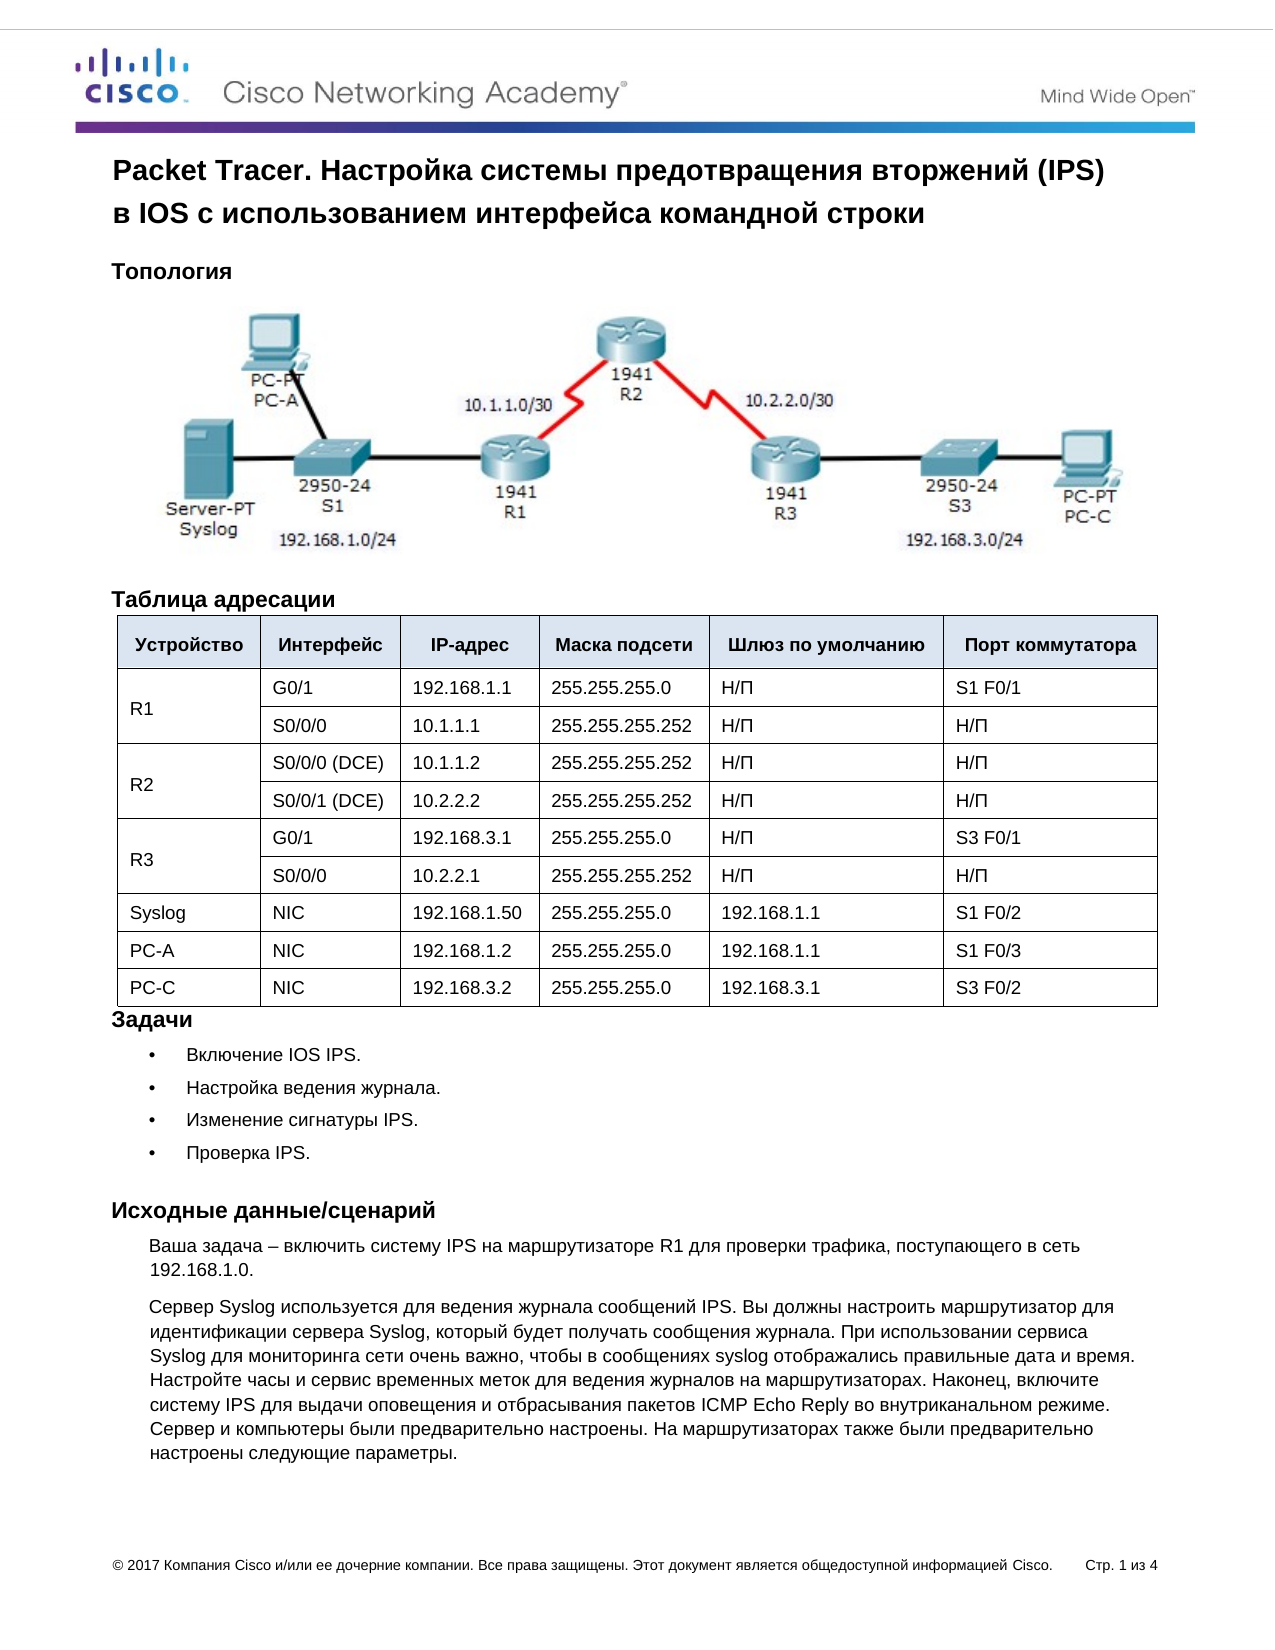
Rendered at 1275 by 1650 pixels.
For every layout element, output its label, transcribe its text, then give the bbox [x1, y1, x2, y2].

table_cell 192.168.3.1 [710, 969, 943, 1006]
table_cell 192.168.3.2 [401, 969, 539, 1006]
table_cell PC-C [118, 969, 260, 1006]
table_cell Н/П [944, 782, 1157, 818]
table_cell 192.168.1.2 [401, 932, 539, 968]
table_cell 10.1.1.2 [401, 744, 539, 781]
list Проверка IPS. [148, 1142, 1162, 1163]
table_cell Н/П [944, 707, 1157, 743]
table_cell Н/П [710, 707, 943, 743]
table_cell NIC [261, 932, 400, 968]
list Включение IOS IPS. [148, 1044, 1162, 1066]
picture [0, 29, 1273, 133]
subtitle Топология [111, 258, 1162, 284]
table_cell S0/0/0 [261, 857, 400, 893]
table_cell G0/1 [261, 819, 400, 856]
table_cell 255.255.255.252 [540, 857, 709, 893]
table_cell Н/П [710, 669, 943, 706]
table_cell Н/П [710, 857, 943, 893]
subtitle Задачи [111, 1006, 1162, 1032]
table_cell 192.168.1.1 [401, 669, 539, 706]
table_cell 10.1.1.1 [401, 707, 539, 743]
table_cell S1 F0/1 [944, 669, 1157, 706]
table_cell 192.168.1.1 [710, 894, 943, 931]
table_cell S0/0/0 [261, 707, 400, 743]
table_cell 255.255.255.252 [540, 707, 709, 743]
table_cell 255.255.255.0 [540, 894, 709, 931]
table_cell 255.255.255.0 [540, 669, 709, 706]
text Ваша задача – включить систему IPS на маршрутизаторе R1 для проверки трафика, поступающего в сеть 192.168.1.0. [148, 1234, 1162, 1280]
table_header IP-адрес [401, 616, 539, 667]
table_cell S3 F0/1 [944, 819, 1157, 856]
table_cell Н/П [710, 819, 943, 856]
table_cell S1 F0/2 [944, 894, 1157, 931]
picture [156, 306, 1131, 557]
table_cell 192.168.3.1 [401, 819, 539, 856]
table_cell 255.255.255.0 [540, 819, 709, 856]
text Сервер Syslog используется для ведения журнала сообщений IPS. Вы должны настроить маршрутизатор для идентификации сервера Syslog, который будет получать сообщения журнала. При использовании сервиса Syslog для мониторинга сети очень важно, чтобы в сообщениях syslog отображались правильные дата и время. Настройте часы и сервис временных меток для ведения журналов на маршрутизаторах. Наконец, включите систему IPS для выдачи оповещения и отбрасывания пакетов ICMP Echo Reply во внутриканальном режиме. Сервер и компьютеры были предварительно настроены. На маршрутизаторах также были предварительно настроены следующие параметры. [148, 1296, 1136, 1463]
table_cell 192.168.1.50 [401, 894, 539, 931]
table_header Порт коммутатора [944, 616, 1157, 667]
table_cell Syslog [118, 894, 260, 931]
table_cell NIC [261, 969, 400, 1006]
table_cell 255.255.255.0 [540, 932, 709, 968]
table_cell 255.255.255.0 [540, 969, 709, 1006]
table_header Интерфейс [261, 616, 400, 667]
table_cell 10.2.2.1 [401, 857, 539, 893]
table_cell Н/П [710, 744, 943, 781]
table_cell Н/П [944, 857, 1157, 893]
table_header Шлюз по умолчанию [710, 616, 943, 667]
table_cell S0/0/0 (DCE) [261, 744, 400, 781]
text Packet Tracer. Настройка системы предотвращения вторжений (IPS) в IOS c использованием интерфейса командной строки [112, 133, 1129, 230]
table_header Устройство [118, 616, 260, 667]
table_cell 10.2.2.2 [401, 782, 539, 818]
table_cell 192.168.1.1 [710, 932, 943, 968]
table_cell S0/0/1 (DCE) [261, 782, 400, 818]
table_cell R1 [118, 669, 260, 743]
table_cell Н/П [944, 744, 1157, 781]
list Изменение сигнатуры IPS. [148, 1109, 1162, 1131]
table_cell 255.255.255.252 [540, 782, 709, 818]
table_cell R3 [118, 819, 260, 893]
table_header Маска подсети [540, 616, 709, 667]
table_cell PC-A [118, 932, 260, 968]
table_cell G0/1 [261, 669, 400, 706]
subtitle Таблица адресации [111, 586, 1162, 613]
list Настройка ведения журнала. [148, 1077, 1162, 1098]
table_cell 255.255.255.252 [540, 744, 709, 781]
subtitle Исходные данные/сценарий [111, 1197, 1162, 1223]
table_cell R2 [118, 744, 260, 818]
table_cell S1 F0/3 [944, 932, 1157, 968]
table_cell NIC [261, 894, 400, 931]
table_cell S3 F0/2 [944, 969, 1157, 1006]
table_cell Н/П [710, 782, 943, 818]
